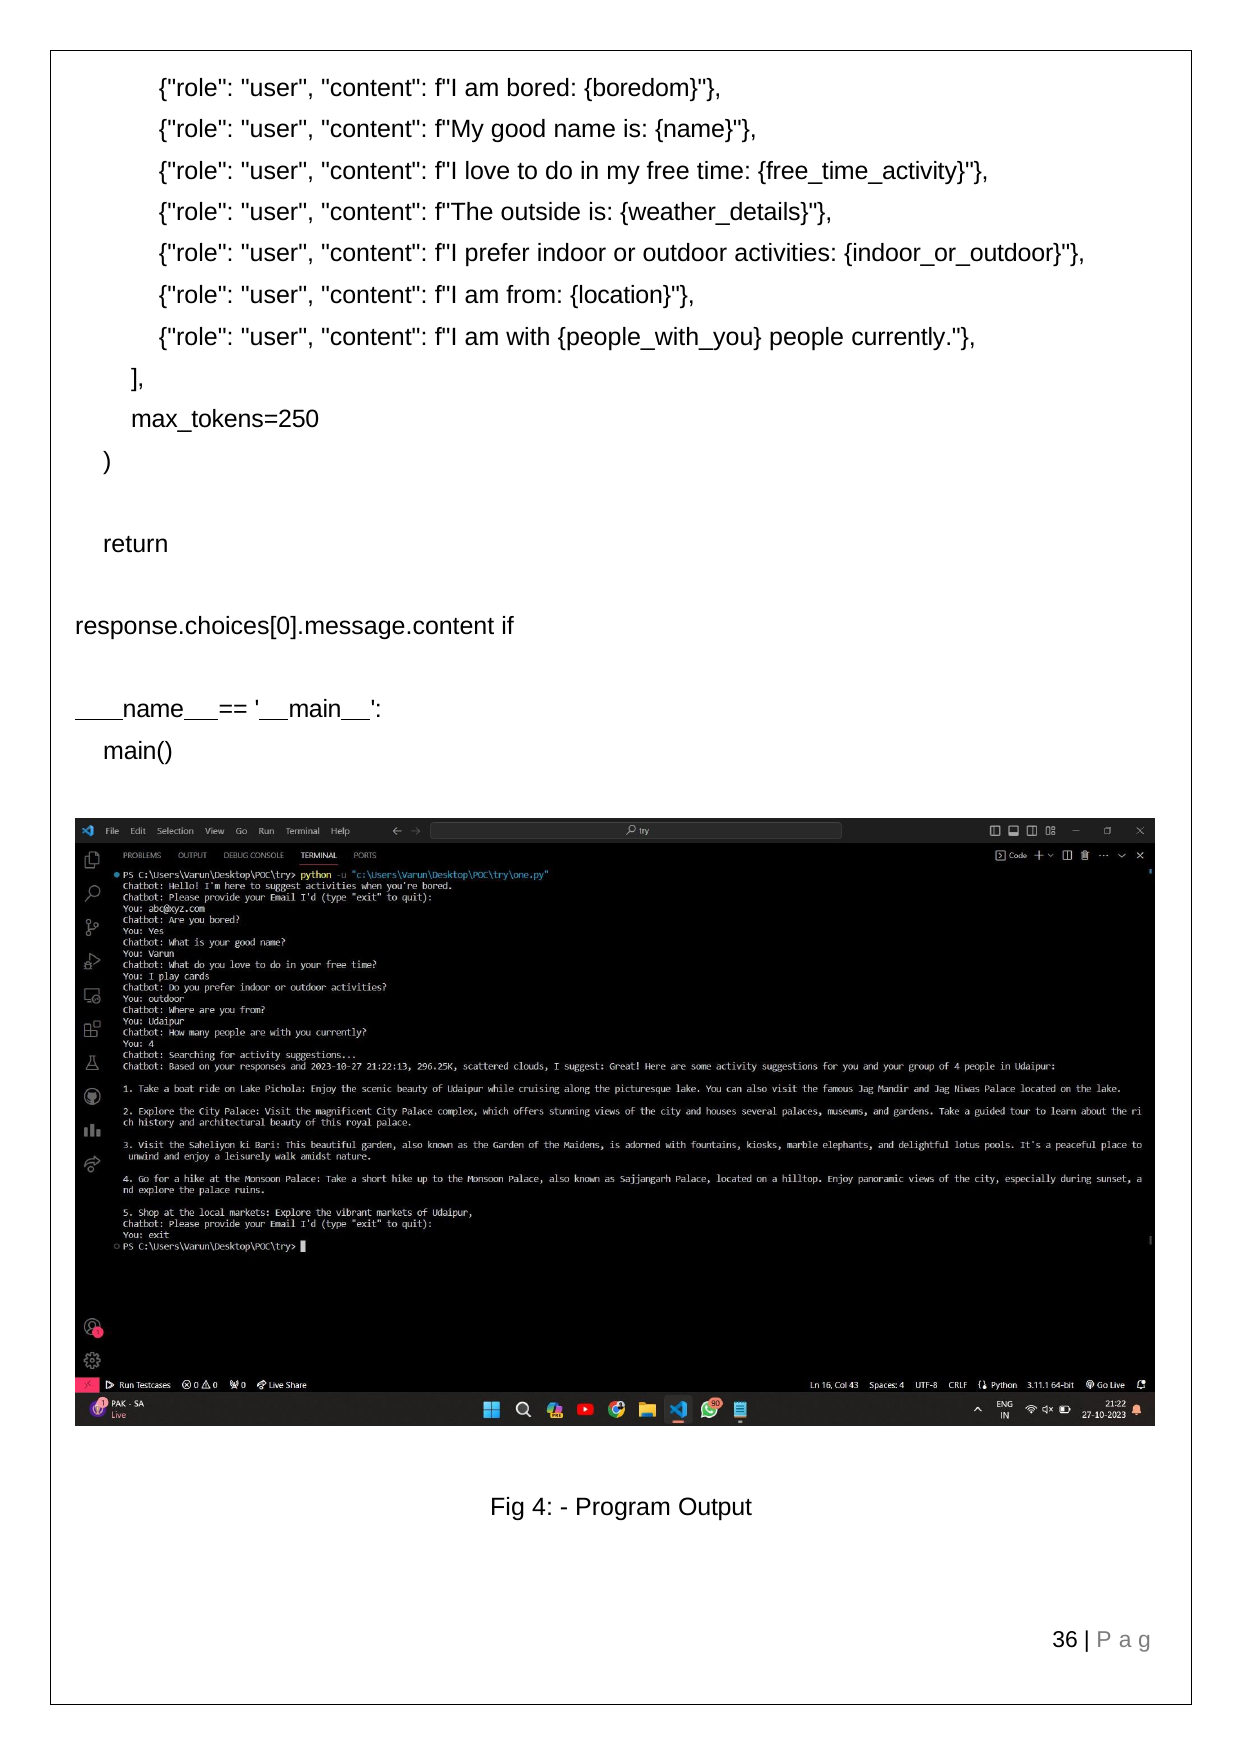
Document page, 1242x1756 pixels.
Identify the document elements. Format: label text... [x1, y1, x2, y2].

text return response.choices[0].message.content if name == ' main ': [75, 476, 594, 722]
picture [75, 818, 1155, 1426]
text main() [103, 736, 1181, 764]
text {"role": "user", "content": f"I am from: {location}"}, [159, 280, 1181, 309]
text max_tokens=250 [131, 404, 1181, 433]
text {"role": "user", "content": f"I am bored: {boredom}"}, [159, 73, 1181, 101]
text {"role": "user", "content": f"I am with {people_with_you} people currently."}, [159, 321, 1181, 350]
text {"role": "user", "content": f"I love to do in my free time: {free_time_activity}"}, [159, 156, 1181, 184]
text {"role": "user", "content": f"My good name is: {name}"}, [159, 114, 1181, 143]
text {"role": "user", "content": f"The outside is: {weather_details}"}, [159, 197, 1181, 226]
text ) [103, 446, 1181, 474]
text {"role": "user", "content": f"I prefer indoor or outdoor activities: {indoor_or_outdoor}"}, [159, 238, 1181, 267]
text ], [131, 363, 1181, 391]
text Fig 4: - Program Output [61, 1492, 1181, 1521]
